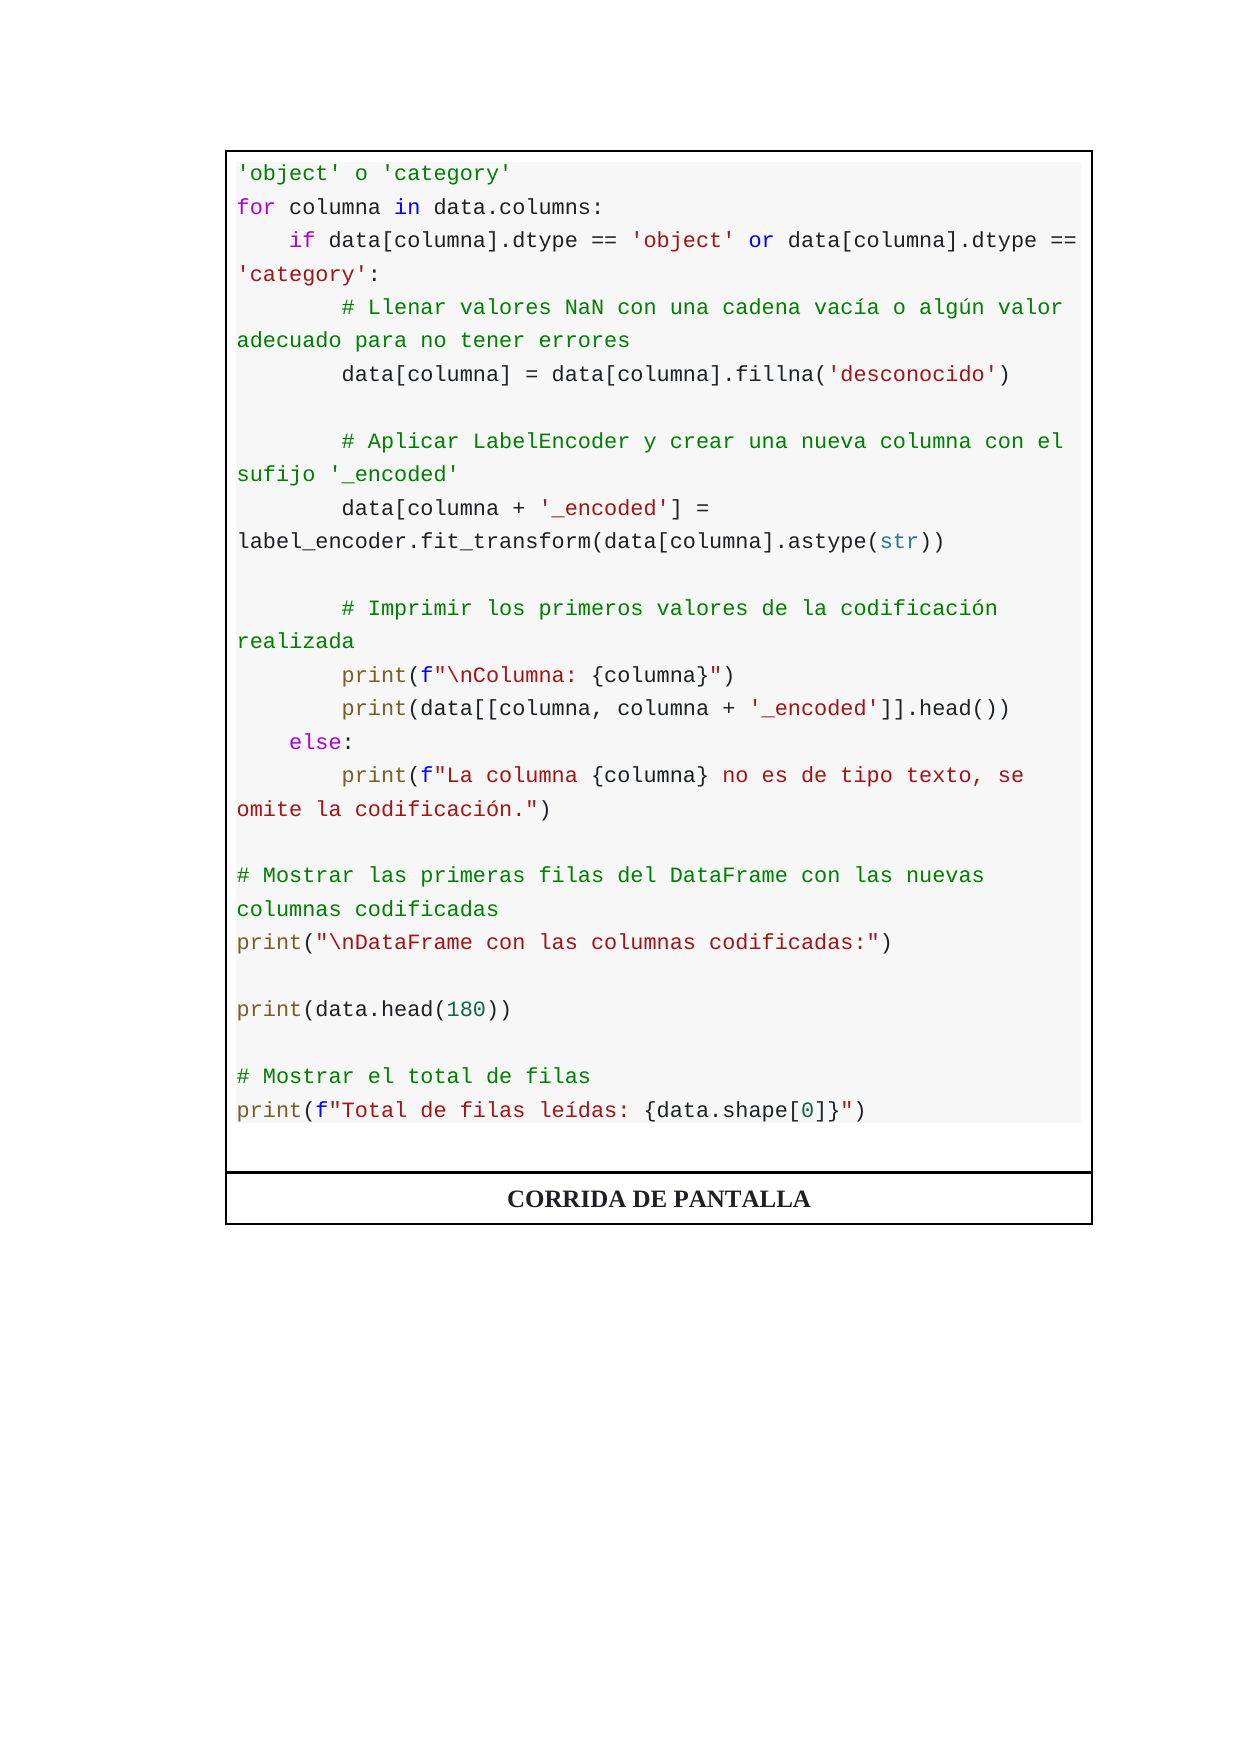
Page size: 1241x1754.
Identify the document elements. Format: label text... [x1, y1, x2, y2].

table_cell CORRIDA DE PANTALLA [227, 1174, 1091, 1223]
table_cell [227, 152, 1091, 1171]
